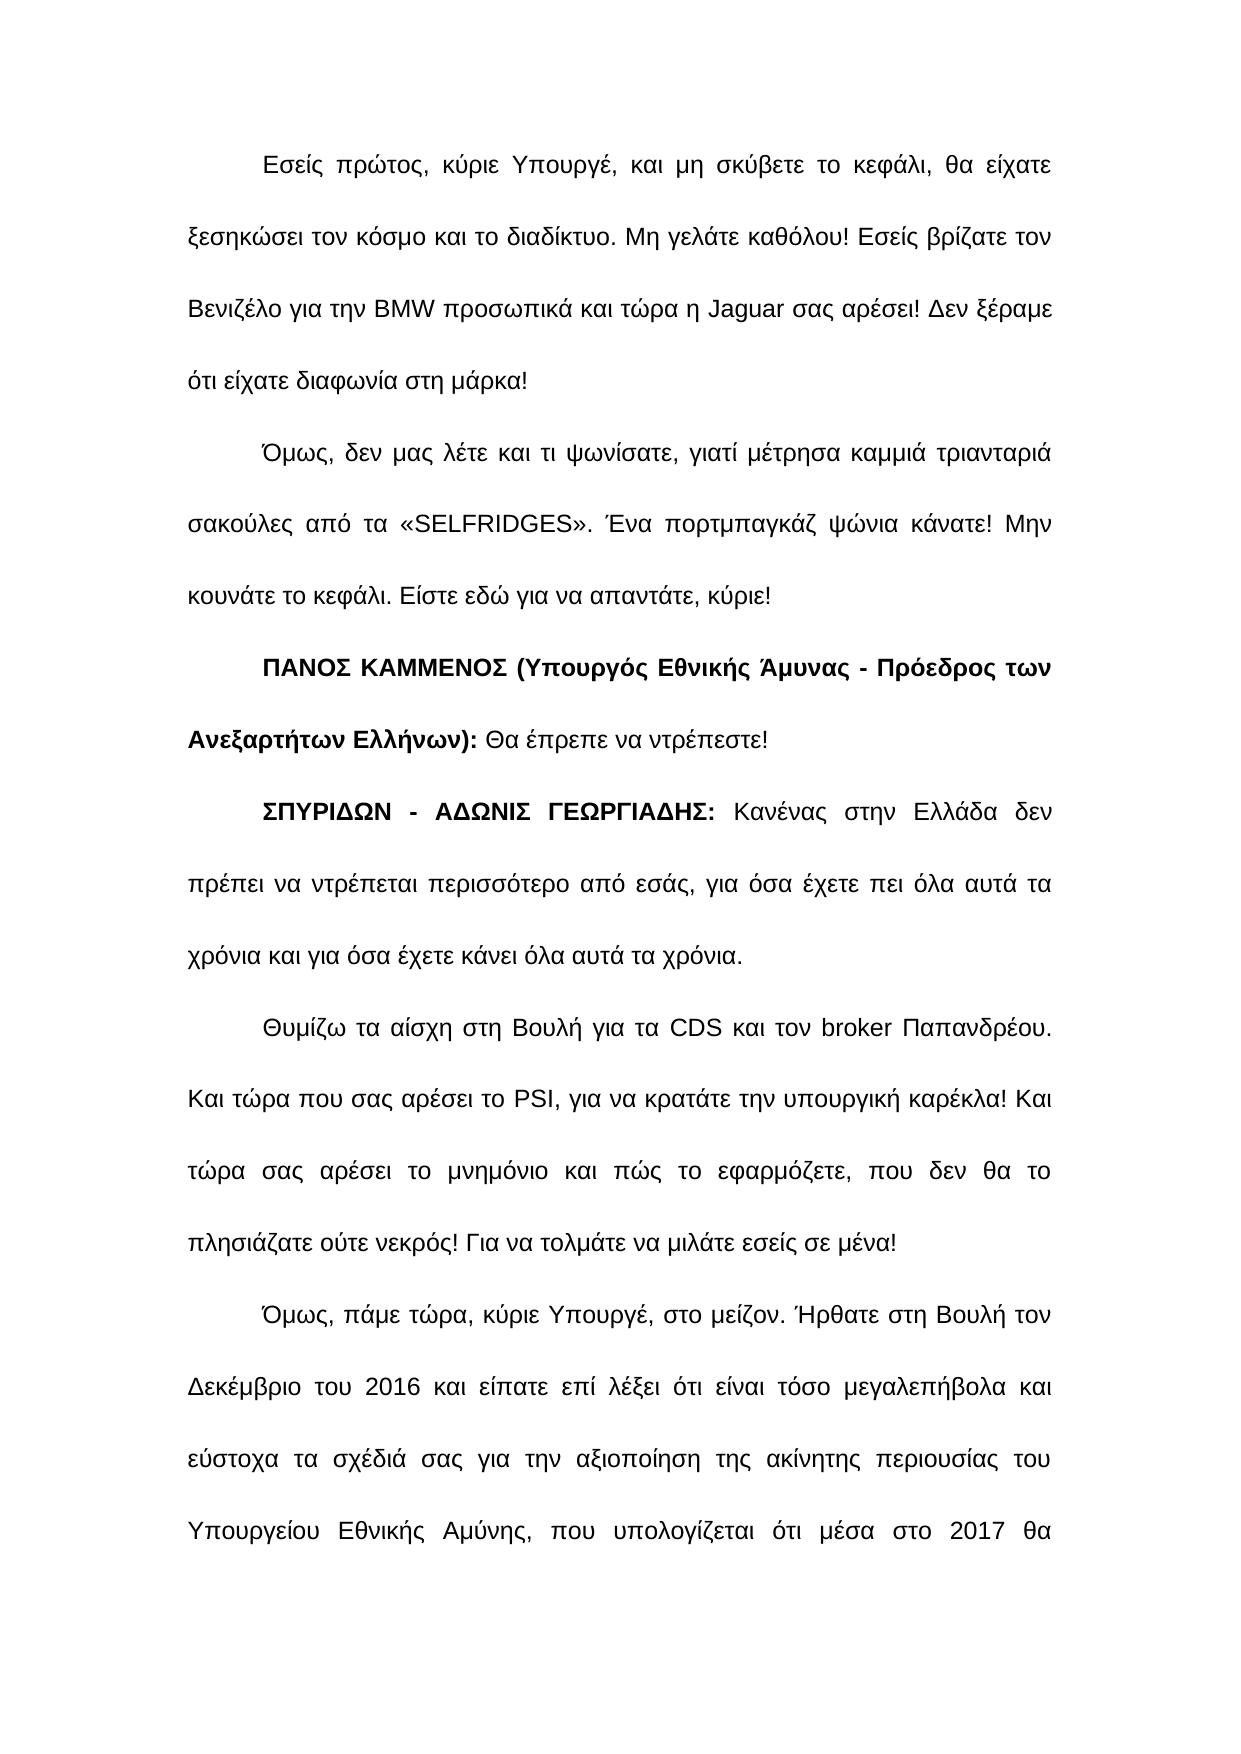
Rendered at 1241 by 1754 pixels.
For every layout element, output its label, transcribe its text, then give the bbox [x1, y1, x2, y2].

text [187, 1300, 1053, 1544]
text ΠΑΝΟΣ ΚΑΜΜΕΝΟΣ (Υπουργός Εθνικής Άμυνας - Πρόεδρος των Ανεξαρτήτων Ελλήνων): Θα έπρεπε να ντρέπεστε! [187, 653, 1053, 754]
text Θυμίζω τα αίσχη στη Βουλή για τα CDS και τον broker Παπανδρέου. Και τώρα που σας αρέσει το PSI, για να κρατάτε την υπουργική καρέκλα! Και τώρα σας αρέσει το μνημόνιο και πώς το εφαρμόζετε, που δεν θα το πλησιάζατε ούτε νεκρός! Για να τολμάτε να μιλάτε εσείς σε μένα! [187, 1012, 1053, 1257]
text Εσείς πρώτος, κύριε Υπουργέ, και μη σκύβετε το κεφάλι, θα είχατε ξεσηκώσει τον κόσμο και το διαδίκτυο. Μη γελάτε καθόλου! Εσείς βρίζατε τον Βενιζέλο για την BMW προσωπικά και τώρα η Jaguar σας αρέσει! Δεν ξέραμε ότι είχατε διαφωνία στη μάρκα! [187, 150, 1053, 394]
text ΣΠΥΡΙΔΩΝ - ΑΔΩΝΙΣ ΓΕΩΡΓΙΑΔΗΣ: Κανένας στην Ελλάδα δεν πρέπει να ντρέπεται περισσότερο από εσάς, για όσα έχετε πει όλα αυτά τα χρόνια και για όσα έχετε κάνει όλα αυτά τα χρόνια. [187, 797, 1053, 969]
text Όμως, δεν μας λέτε και τι ψωνίσατε, γιατί μέτρησα καμμιά τριανταριά σακούλες από τα «SELFRIDGES». Ένα πορτμπαγκάζ ψώνια κάνατε! Μην κουνάτε το κεφάλι. Είστε εδώ για να απαντάτε, κύριε! [187, 437, 1053, 610]
